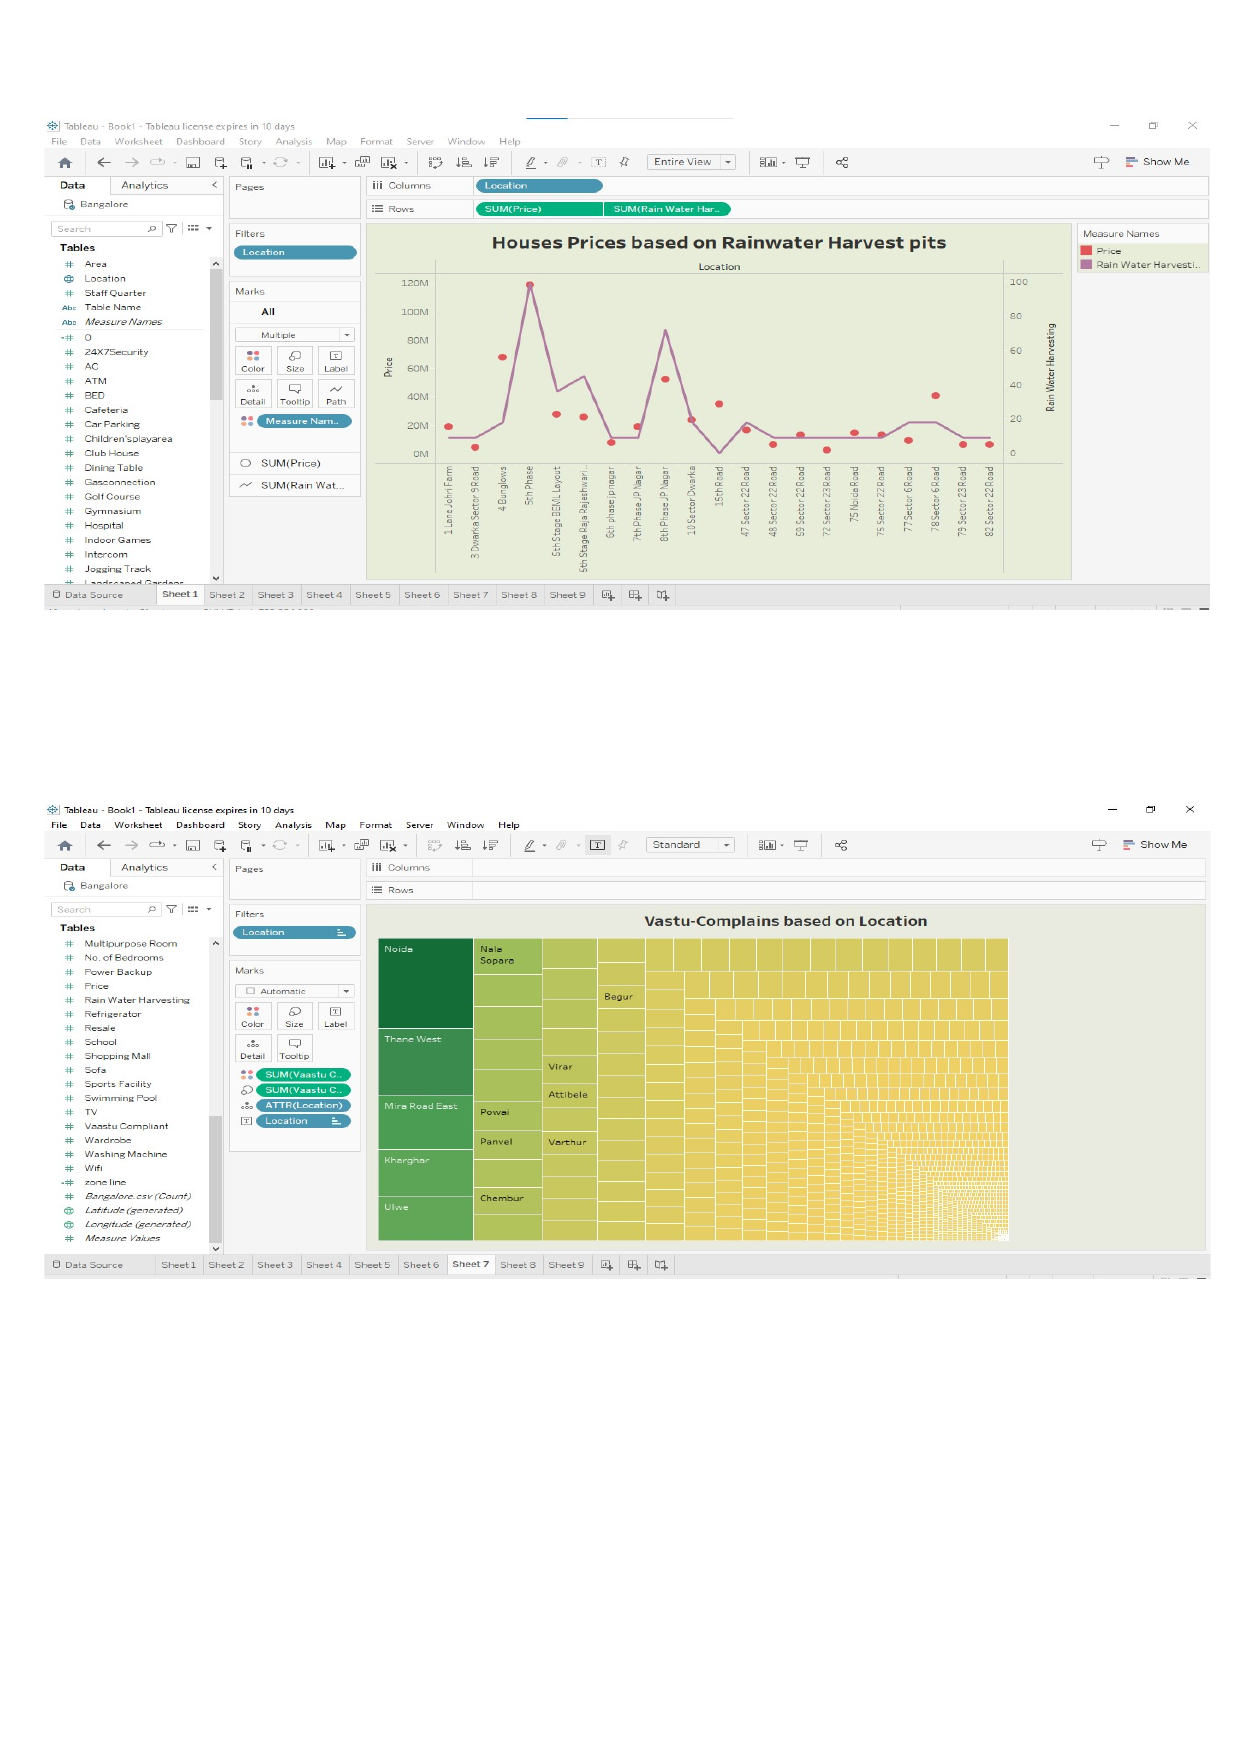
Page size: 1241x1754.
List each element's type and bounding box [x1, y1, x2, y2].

picture [44, 804, 1211, 1279]
picture [44, 118, 1210, 610]
